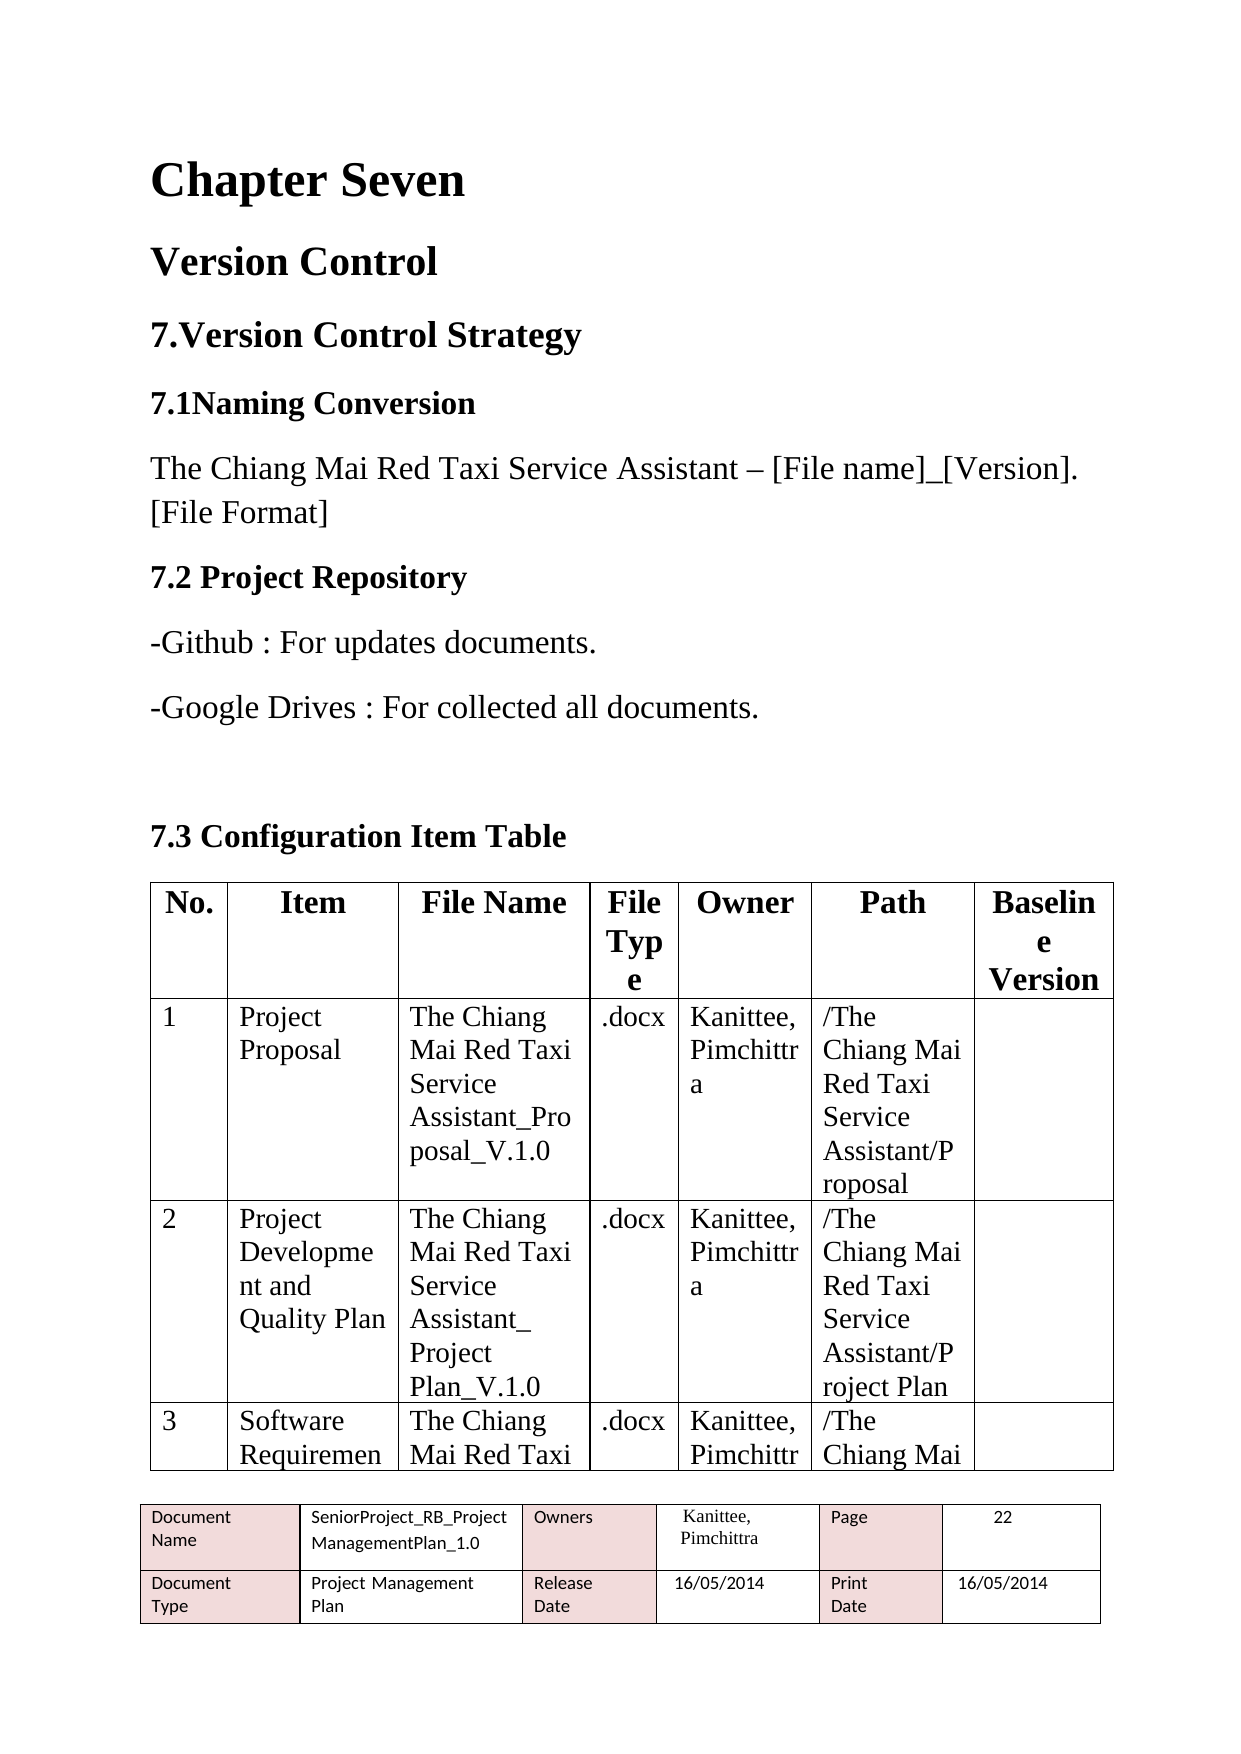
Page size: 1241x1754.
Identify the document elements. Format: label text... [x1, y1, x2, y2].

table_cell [679, 1403, 811, 1470]
text The Chiang Mai Red Taxi Service Assistant – [File name]_[Version].[File Format] [150, 448, 1090, 531]
table_cell .docx [591, 999, 678, 1200]
text Chapter Seven [150, 150, 1090, 207]
text Version Control [150, 237, 1090, 285]
text 7.3 Configuration Item Table [150, 817, 1090, 855]
table_header File Type [591, 883, 678, 998]
table_cell /The Chiang Mai Red Taxi Service Assistant/Proposal [812, 999, 974, 1200]
text 7.Version Control Strategy [150, 313, 1090, 356]
table_cell /The Chiang Mai Red Taxi Service Assistant/Project Plan [812, 1201, 974, 1402]
table_header Owner [679, 883, 811, 998]
table_header Baseline Version [975, 883, 1113, 998]
table_cell Kanittee, Pimchittra [679, 1201, 811, 1402]
table_cell .docx [591, 1201, 678, 1402]
table_cell Project Proposal [228, 999, 398, 1200]
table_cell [399, 1403, 589, 1470]
table_cell 1 [151, 999, 227, 1200]
table_header Item [228, 883, 398, 998]
table_header Path [812, 883, 974, 998]
text -Google Drives : For collected all documents. [150, 687, 1090, 725]
text -Github : For updates documents. [150, 622, 1090, 660]
table_cell Kanittee, Pimchittra [679, 999, 811, 1200]
table_header No. [151, 883, 227, 998]
text 7.1Naming Conversion [150, 383, 1090, 422]
table_cell The Chiang Mai Red Taxi Service Assistant_Proposal_V.1.0 [399, 999, 589, 1200]
table_cell 2 [151, 1201, 227, 1402]
table_cell The Chiang Mai Red Taxi Service Assistant_ Project Plan_V.1.0 [399, 1201, 589, 1402]
table_cell [975, 1403, 1113, 1470]
table_header File Name [399, 883, 589, 998]
table_cell [975, 999, 1113, 1200]
table_cell .docx [591, 1403, 678, 1470]
table_cell [975, 1201, 1113, 1402]
table_cell 3 [151, 1403, 227, 1470]
text 7.2 Project Repository [150, 557, 1090, 595]
table_cell Project Development and Quality Plan [228, 1201, 398, 1402]
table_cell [812, 1403, 974, 1470]
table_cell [228, 1403, 398, 1470]
